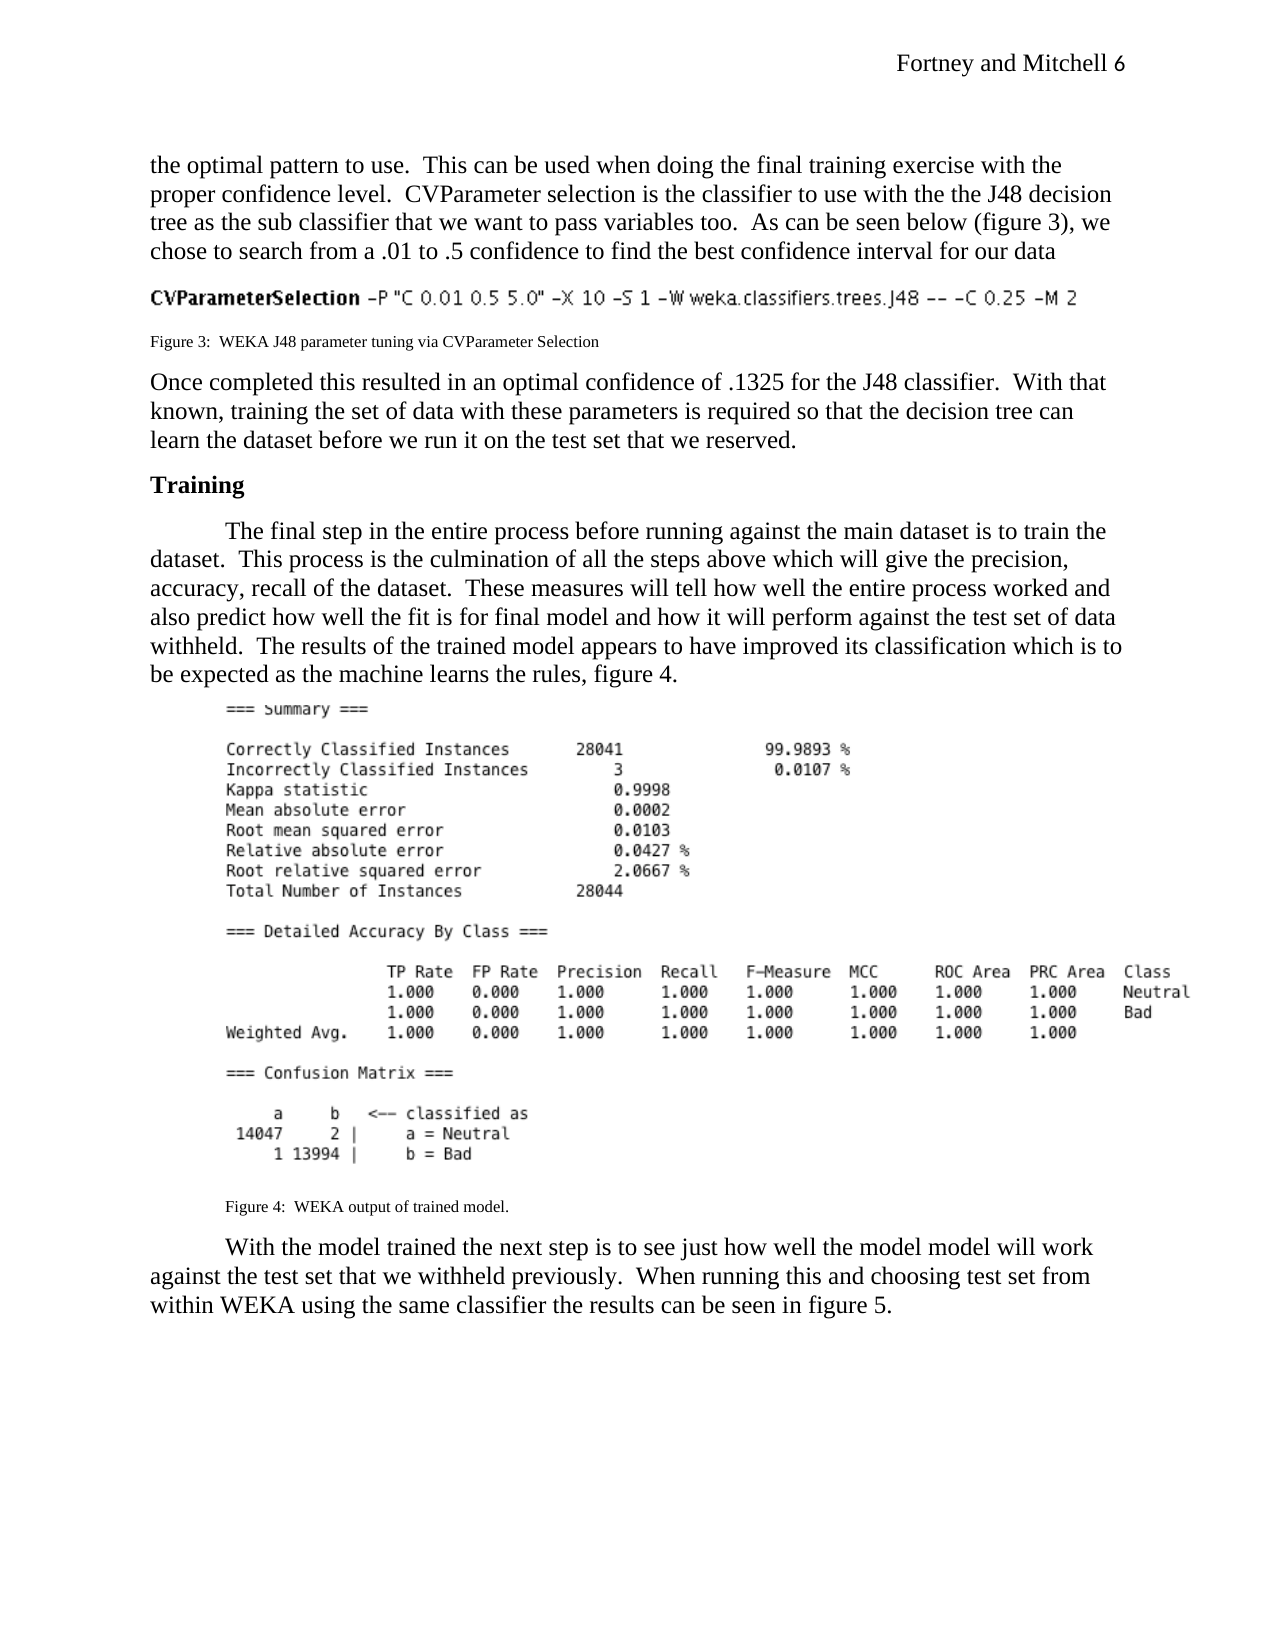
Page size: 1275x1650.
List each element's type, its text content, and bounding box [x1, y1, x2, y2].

picture [150, 281, 1125, 315]
picture [225, 705, 1200, 1180]
text Training [150, 470, 1125, 499]
text The final step in the entire process before running against the main dataset is to train the dataset. This process is the culmination of all the steps above which will give the precision, accuracy, recall of the dataset. These measures will tell how well the entire process worked and also predict how well the fit is for final model and how it will perform against the test set of data withheld. The results of the trained model appears to have improved its classification which is to be expected as the machine learns the rules, figure 4. [150, 516, 1125, 688]
text Figure 3: WEKA J48 parameter tuning via CVParameter Selection [150, 332, 1125, 351]
text Once completed this resulted in an optimal confidence of .1325 for the J48 classifier. With that known, training the set of data with these parameters is required so that the decision tree can learn the dataset before we run it on the test set that we reserved. [150, 367, 1125, 454]
text With the model trained the next step is to see just how well the model model will work against the test set that we withheld previously. When running this and choosing test set from within WEKA using the same classifier the results can be seen in figure 5. [150, 1232, 1125, 1319]
text Figure 4: WEKA output of trained model. [150, 1197, 1125, 1216]
